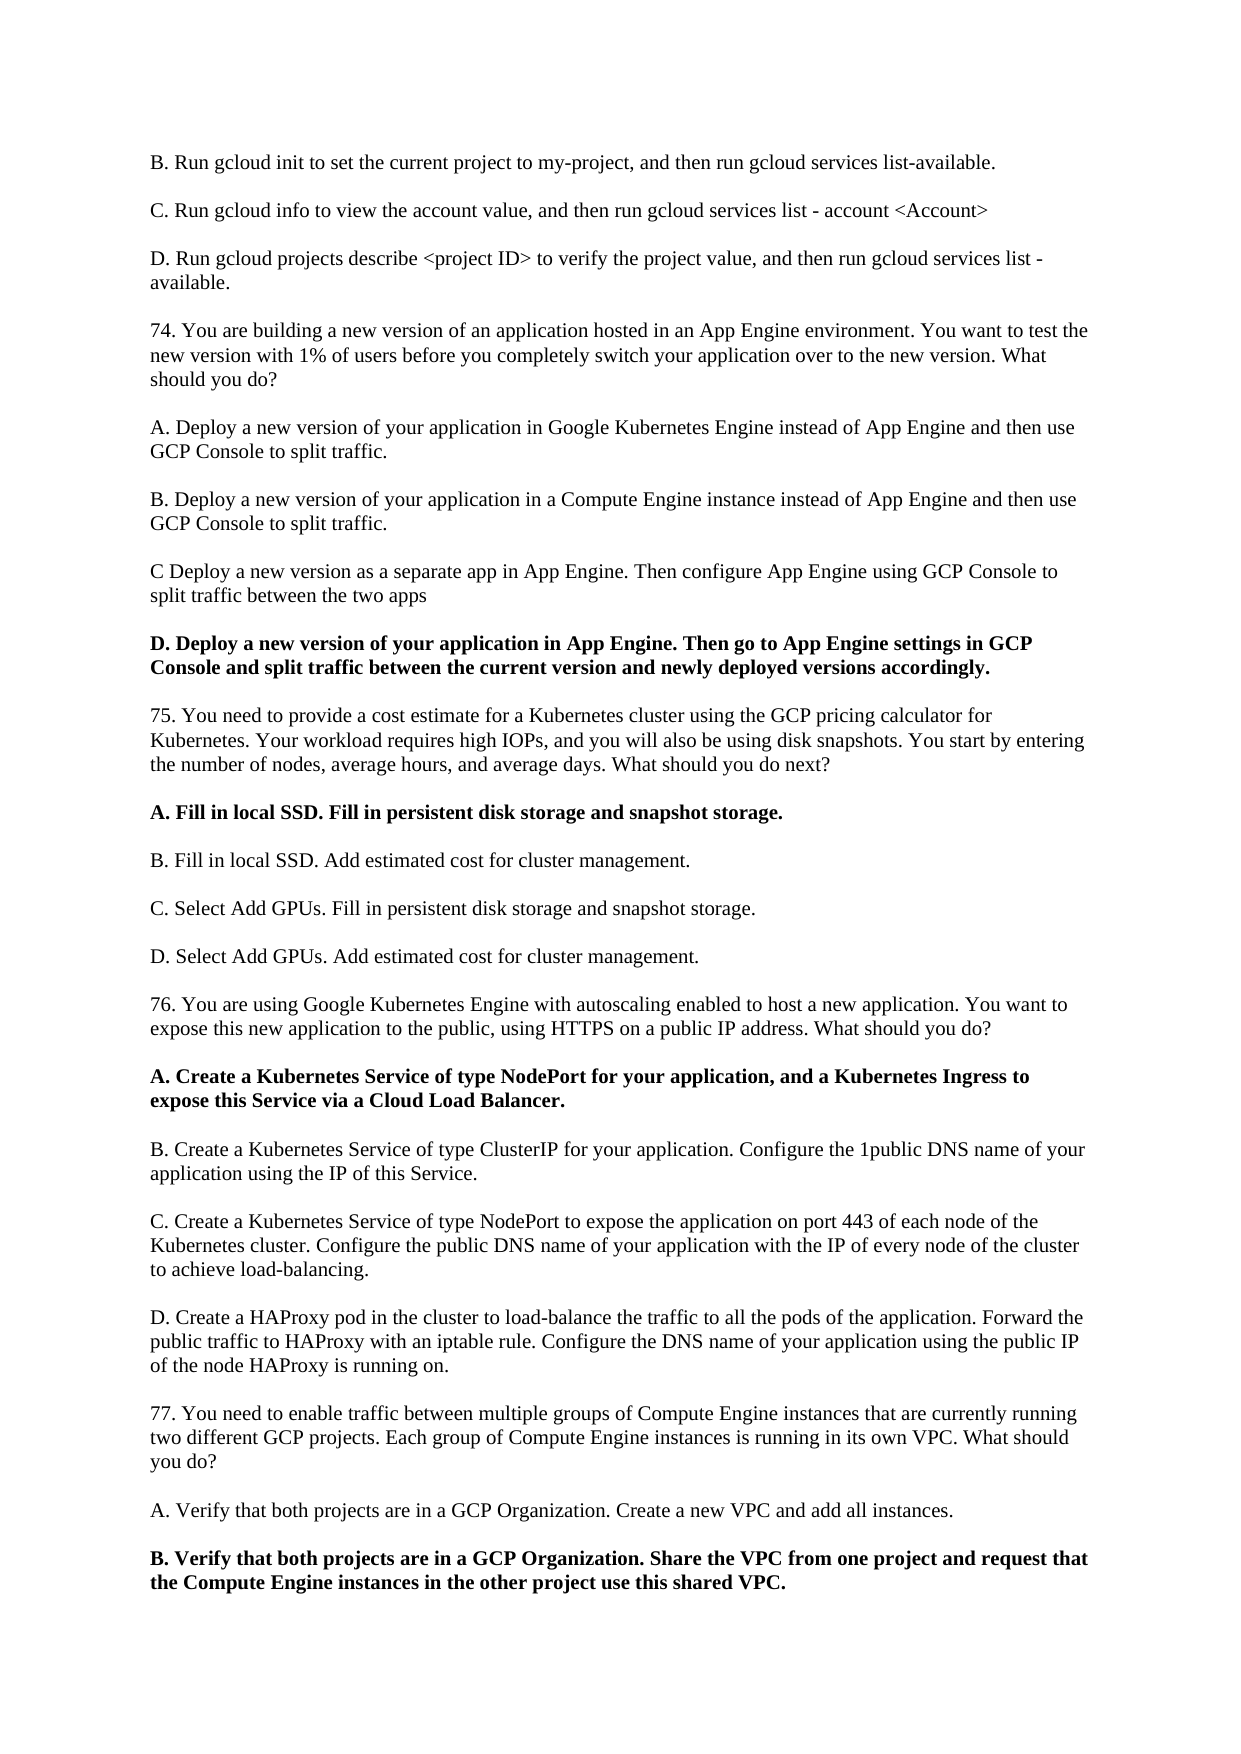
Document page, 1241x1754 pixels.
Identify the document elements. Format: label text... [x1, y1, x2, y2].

list A. Create a Kubernetes Service of type NodePort for your application, and a Kubernetes Ingress to expose this Service via a Cloud Load Balancer. [150, 1064, 1090, 1112]
list B. Run gcloud init to set the current project to my-project, and then run gcloud services list-available. [150, 150, 1090, 174]
list B. Verify that both projects are in a GCP Organization. Share the VPC from one project and request that the Compute Engine instances in the other project use this shared VPC. [150, 1546, 1090, 1594]
list C. Select Add GPUs. Fill in persistent disk storage and snapshot storage. [150, 896, 1090, 920]
list A. Deploy a new version of your application in Google Kubernetes Engine instead of App Engine and then use GCP Console to split traffic. [150, 415, 1090, 463]
list D. Deploy a new version of your application in App Engine. Then go to App Engine settings in GCP Console and split traffic between the current version and newly deployed versions accordingly. [150, 631, 1090, 679]
list C. Run gcloud info to view the account value, and then run gcloud services list - account <Account> [150, 198, 1090, 222]
list 75. You need to provide a cost estimate for a Kubernetes cluster using the GCP pricing calculator for Kubernetes. Your workload requires high IOPs, and you will also be using disk snapshots. You start by entering the number of nodes, average hours, and average days. What should you do next? [150, 703, 1090, 776]
list 77. You need to enable traffic between multiple groups of Compute Engine instances that are currently running two different GCP projects. Each group of Compute Engine instances is running in its own VPC. What should you do? [150, 1401, 1090, 1473]
list B. Create a Kubernetes Service of type ClusterIP for your application. Configure the 1public DNS name of your application using the IP of this Service. [150, 1137, 1090, 1185]
list 74. You are building a new version of an application hosted in an App Engine environment. You want to test the new version with 1% of users before you completely switch your application over to the new version. What should you do? [150, 318, 1090, 391]
list B. Deploy a new version of your application in a Compute Engine instance instead of App Engine and then use GCP Console to split traffic. [150, 487, 1090, 535]
list A. Verify that both projects are in a GCP Organization. Create a new VPC and add all instances. [150, 1497, 1090, 1522]
list D. Create a HAProxy pod in the cluster to load-balance the traffic to all the pods of the application. Forward the public traffic to HAProxy with an iptable rule. Configure the DNS name of your application using the public IP of the node HAProxy is running on. [150, 1305, 1090, 1377]
list C Deploy a new version as a separate app in App Engine. Then configure App Engine using GCP Console to split traffic between the two apps [150, 559, 1090, 607]
list C. Create a Kubernetes Service of type NodePort to expose the application on port 443 of each node of the Kubernetes cluster. Configure the public DNS name of your application with the IP of every node of the cluster to achieve load-balancing. [150, 1209, 1090, 1281]
list B. Fill in local SSD. Add estimated cost for cluster management. [150, 848, 1090, 872]
list A. Fill in local SSD. Fill in persistent disk storage and snapshot storage. [150, 800, 1090, 824]
list D. Select Add GPUs. Add estimated cost for cluster management. [150, 944, 1090, 968]
list D. Run gcloud projects describe <project ID> to verify the project value, and then run gcloud services list -available. [150, 246, 1090, 294]
list 76. You are using Google Kubernetes Engine with autoscaling enabled to host a new application. You want to expose this new application to the public, using HTTPS on a public IP address. What should you do? [150, 992, 1090, 1040]
